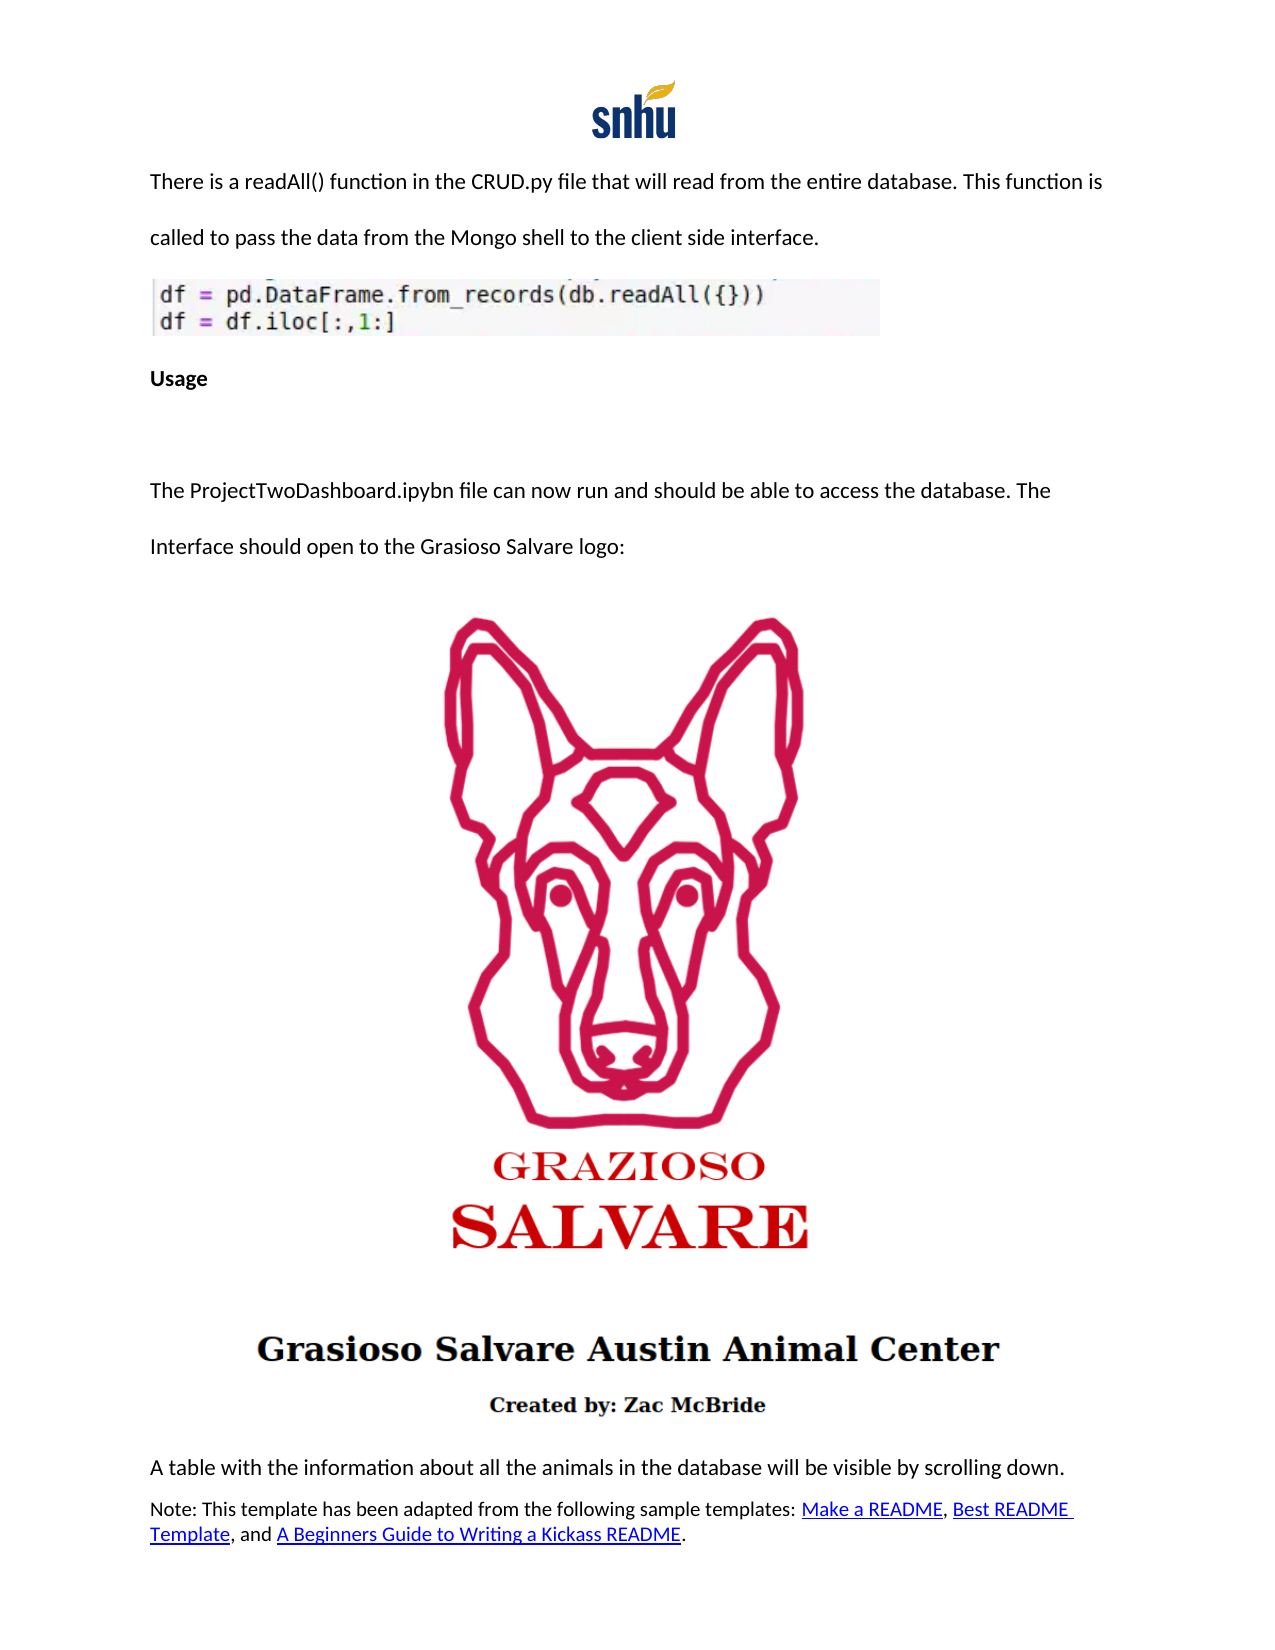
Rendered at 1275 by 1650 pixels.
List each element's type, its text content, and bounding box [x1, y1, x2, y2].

picture [150, 279, 880, 336]
text There is a readAll() function in the CRUD.py file that will read from the entire database. This function is called to pass the data from the Mongo shell to the client side interface. [150, 167, 1125, 251]
picture [150, 587, 1125, 1425]
text A table with the information about all the animals in the database will be visible by scrolling down. [150, 1453, 1125, 1481]
picture [573, 75, 702, 147]
subtitle Usage [150, 364, 1125, 392]
text The ProjectTwoDashboard.ipybn file can now run and should be able to access the database. The Interface should open to the Grasioso Salvare logo: [150, 476, 1125, 560]
